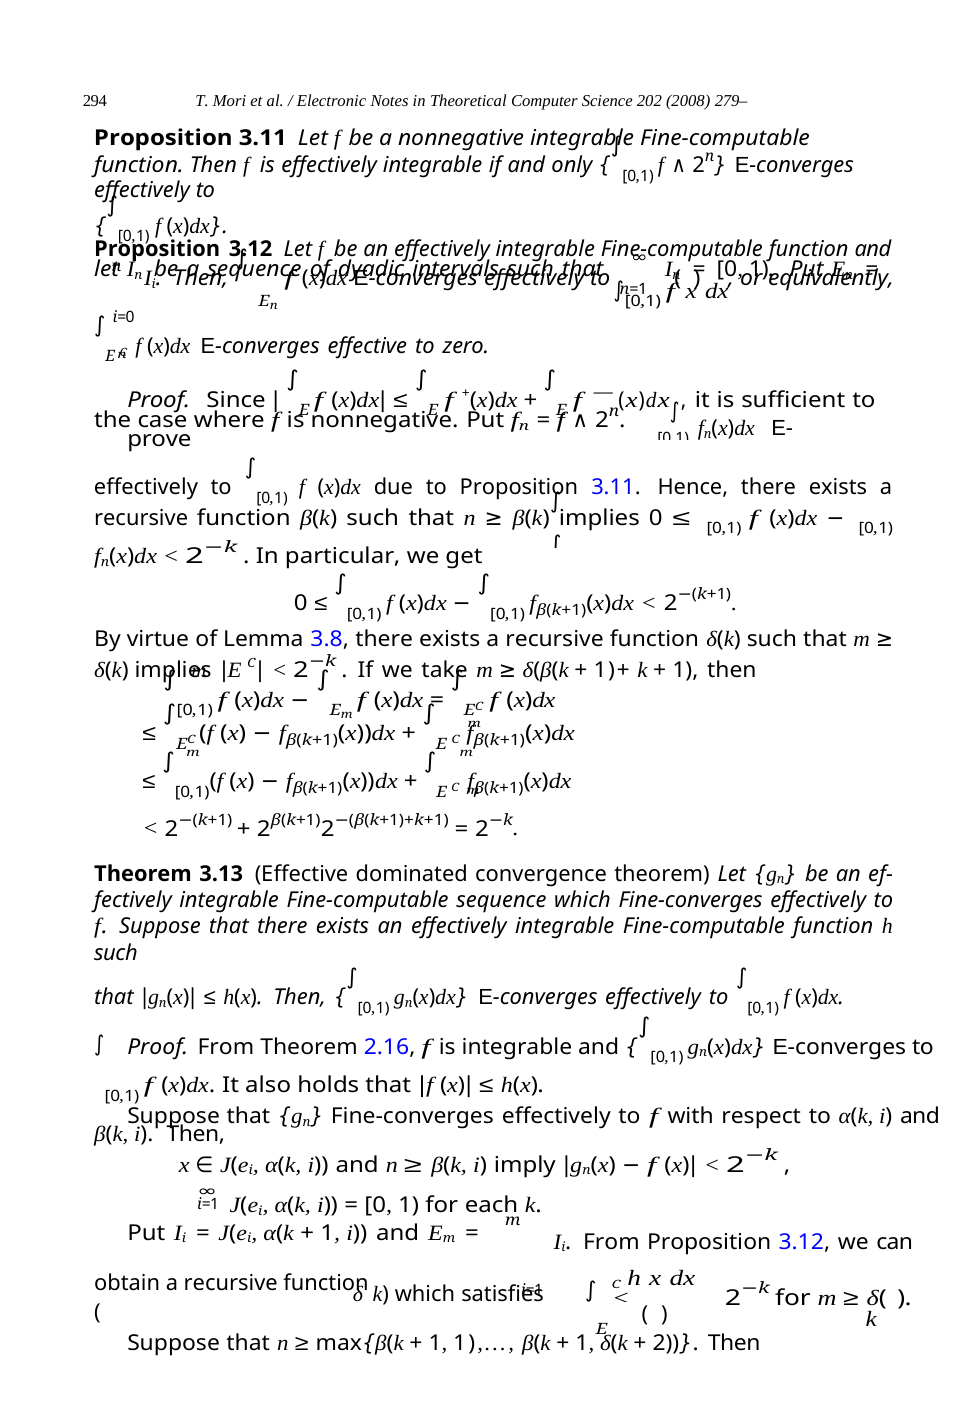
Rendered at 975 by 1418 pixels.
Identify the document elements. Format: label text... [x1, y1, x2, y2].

text [0,1) f (x)dx. It also holds that |f (x)| ≤ h(x). [104, 1064, 942, 1100]
text i=1 ∫ ( ) [521, 1267, 675, 1302]
text Ii. From Proposition 3.12, we can [688, 1238, 942, 1252]
text obtain a recursive function ( [94, 1267, 376, 1326]
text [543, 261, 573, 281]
text ≤ ∫EC (f (x) − fβ(k+1)(x))dx + ∫E C fβ(k+1)(x)dx [142, 713, 942, 748]
text Proof. Since | ∫E f (x)dx| ≤ ∫E f +(x)dx + ∫E f −(x)dx∫, it is sufficient to prove [127, 366, 942, 453]
text Suppose that {gn} Fine-converges effectively to f with respect to α(k, i) and [127, 1100, 942, 1130]
text Proposition 3.12 Let f be an effectively integrable Fine-computable function and [413, 241, 772, 260]
text {∫[0,1) f (x)dx}. [94, 204, 942, 241]
text ≤ ∫[0,1)(f (x) − fβ(k+1)(x))dx + ∫E C fβ(k+1)(x)dx [142, 748, 942, 802]
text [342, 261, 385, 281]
text Proof. From Theorem 2.16, f is integrable and {∫[0,1) gn(x)dx} E-converges to [127, 1014, 942, 1064]
text Suppose that n ≥ max{β(k + 1, 1),..., β(k + 1, δ(k + 2))}. Then [127, 1332, 942, 1356]
text x ∈ J(ei, α(k, i)) and n ≥ β(k, i) imply |gn(x) − f (x)| < 2−k , [178, 1144, 942, 1178]
text that |gn(x)| ≤ h(x). Then, {∫[0,1) gn(x)dx} E-converges effectively to ∫[0,1) f (x)dx. [94, 967, 942, 1014]
text ∫E C f (x)dx E-converges effective to zero. [94, 312, 942, 366]
text Proposition 3.11 Let f be a nonnegative integrable Fine-computable function. Then f is effectively integrable if and only {∫[0,1) f ∧ 2n} E-converges effectively to [94, 131, 893, 204]
text Put Ii = J(ei, α(k + 1, i)) and Em = m [364, 1225, 536, 1243]
text By virtue of Lemma 3.8, there exists a recursive function δ(k) such that m ≥ δ(k) implies |E C| < 2−k . If we take m ≥ δ(β(k + 1)+ k + 1), then [94, 624, 893, 683]
text effectively to ∫[0,1) f (x)dx due to Proposition 3.11. Hence, there exists a recursive function β(k) such that n ≥ β(k) implies 0 ≤ [0,1) f (x)dx − [0,1) fn(x)dx < 2−k . In particular, we get [94, 456, 893, 570]
text 0 ≤ ∫[0,1) f (x)dx − ∫[0,1) fβ(k+1)(x)dx < 2−(k+1). [89, 570, 942, 624]
text J(ei, α(k, i)) = [0, 1) for each k. [229, 1193, 942, 1217]
text ∫[0,1) f (x)dx − ∫Em f (x)dx = ∫EC f (x)dx [163, 685, 942, 713]
text En [0,1) f x dx [71, 297, 916, 312]
text β(k, i). Then, [143, 1130, 942, 1144]
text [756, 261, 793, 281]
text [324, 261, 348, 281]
text < 2−(k+1) + 2β(k+1)2−(β(k+1)+k+1) = 2−k. [142, 802, 942, 843]
text ∞ [197, 1183, 224, 1200]
text Theorem 3.13 (Effective dominated convergence theorem) Let {gn} be an ef- fectively integrable Fine-computable sequence which Fine-converges effectively to f. Suppose that there exists an effectively integrable Fine-computable function h such [94, 860, 893, 967]
text 2−k for m ≥ δ( ). [724, 1277, 942, 1312]
